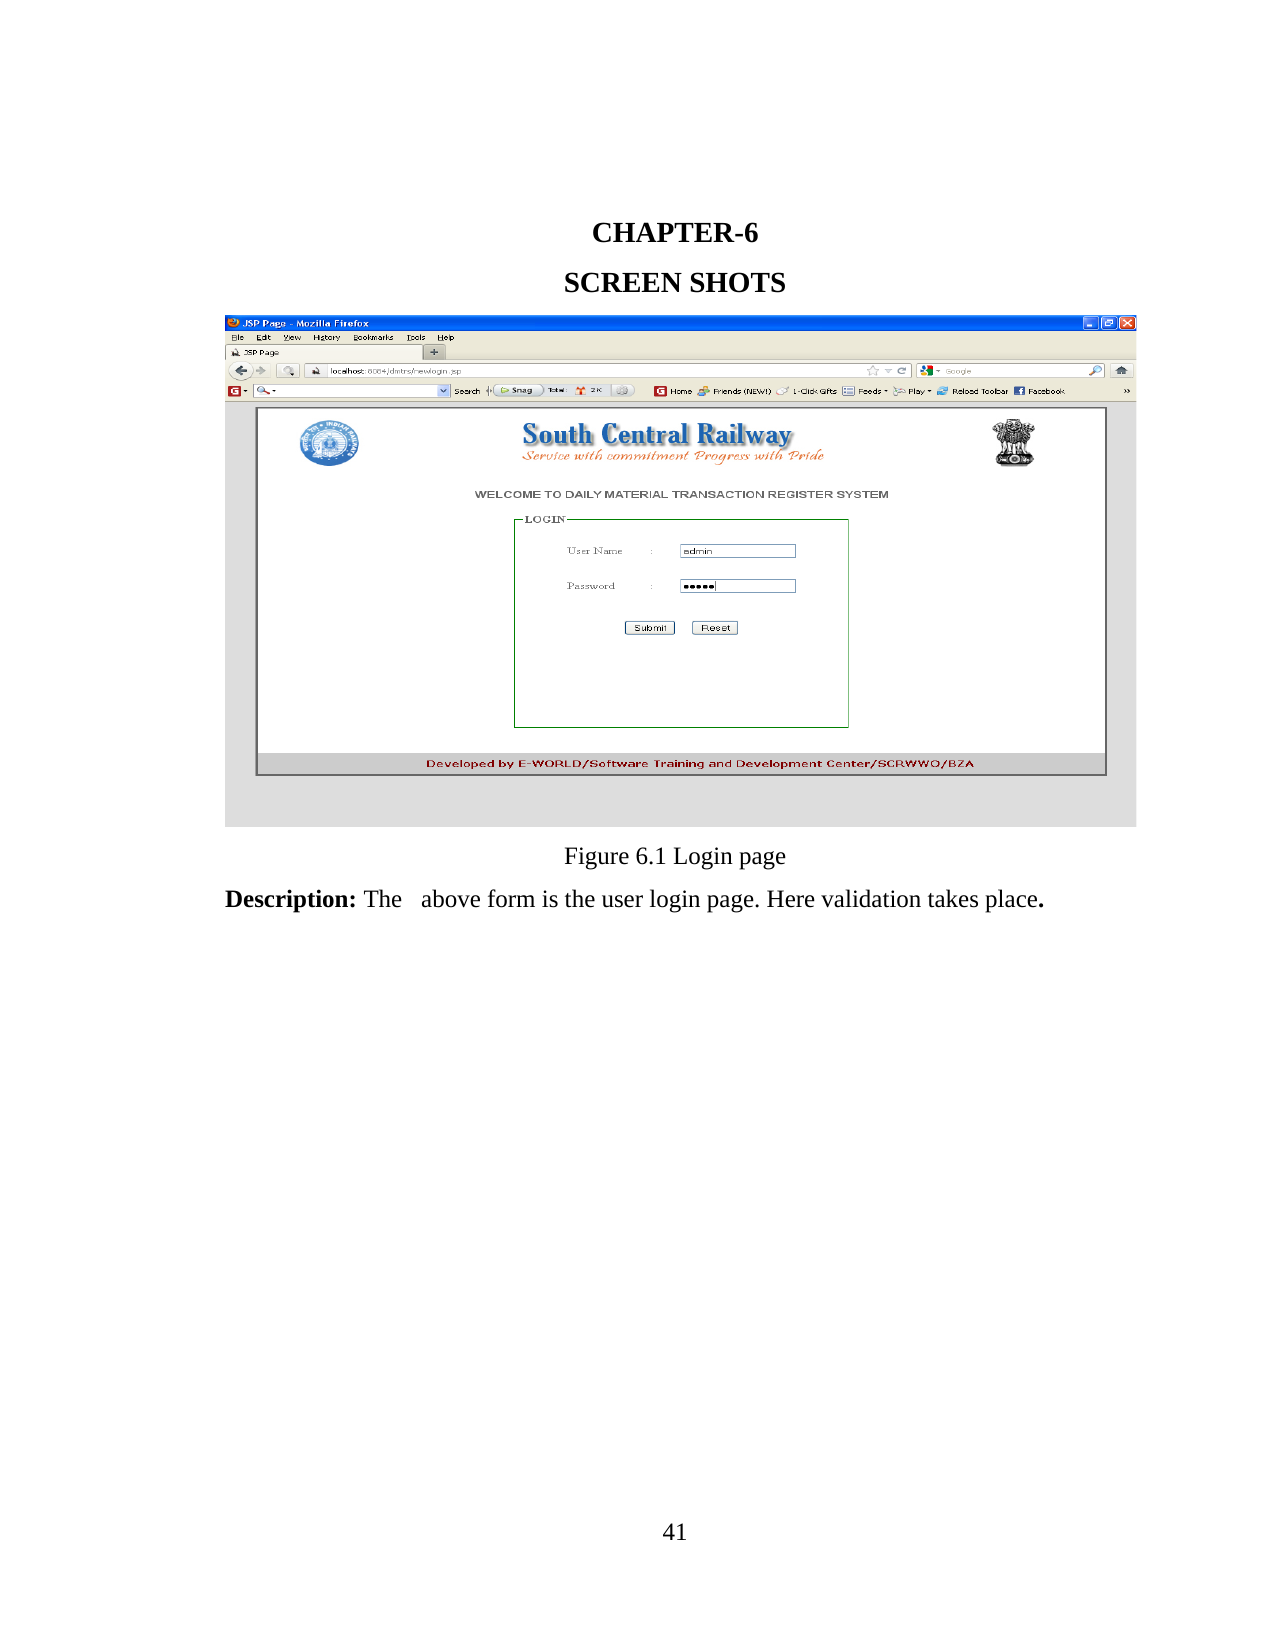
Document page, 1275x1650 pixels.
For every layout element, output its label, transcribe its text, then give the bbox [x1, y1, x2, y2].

text Description: The above form is the user login page. Here validation takes place. [225, 884, 1125, 913]
text Figure 6.1 Login page [225, 841, 1125, 869]
text CHAPTER-6 [225, 215, 1125, 248]
text SCREEN SHOTS [225, 265, 1125, 298]
picture [225, 315, 1137, 827]
